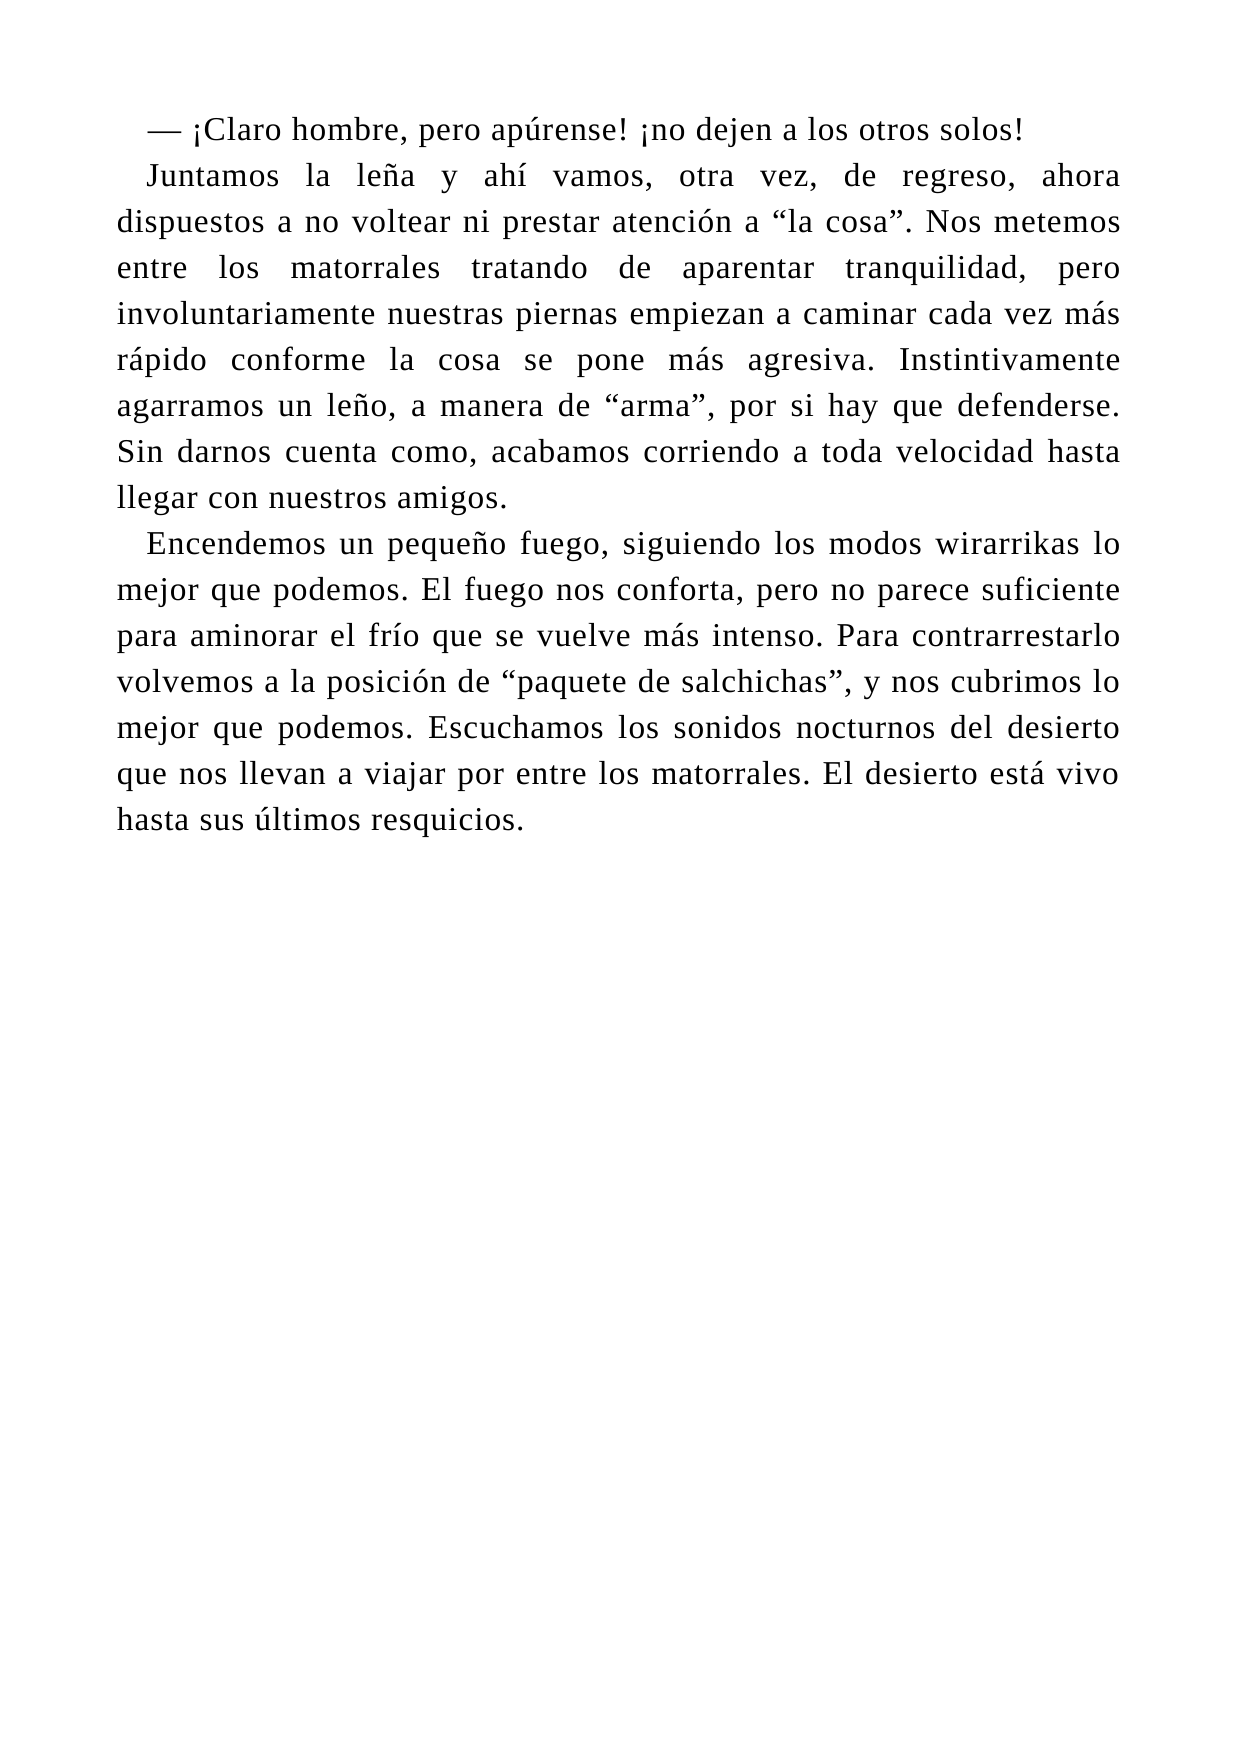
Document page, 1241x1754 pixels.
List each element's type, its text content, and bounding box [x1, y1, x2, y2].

text Juntamos la leña y ahí vamos, otra vez, de regreso, ahora dispuestos a no voltear ni prestar atención a “la cosa”. Nos metemos entre los matorrales tratando de aparentar tranquilidad, pero involuntariamente nuestras piernas empiezan a caminar cada vez más rápido conforme la cosa se pone más agresiva. Instintivamente agarramos un leño, a manera de “arma”, por si hay que defenderse. Sin darnos cuenta como, acabamos corriendo a toda velocidad hasta llegar con nuestros amigos. [117, 156, 1122, 516]
text — ¡Claro hombre, pero apúrense! ¡no dejen a los otros solos! [118, 109, 1122, 147]
text Encendemos un pequeño fuego, siguiendo los modos wirarrikas lo mejor que podemos. El fuego nos conforta, pero no parece suficiente para aminorar el frío que se vuelve más intenso. Para contrarrestarlo volvemos a la posición de “paquete de salchichas”, y nos cubrimos lo mejor que podemos. Escuchamos los sonidos nocturnos del desierto que nos llevan a viajar por entre los matorrales. El desierto está vivo hasta sus últimos resquicios. [117, 524, 1122, 838]
